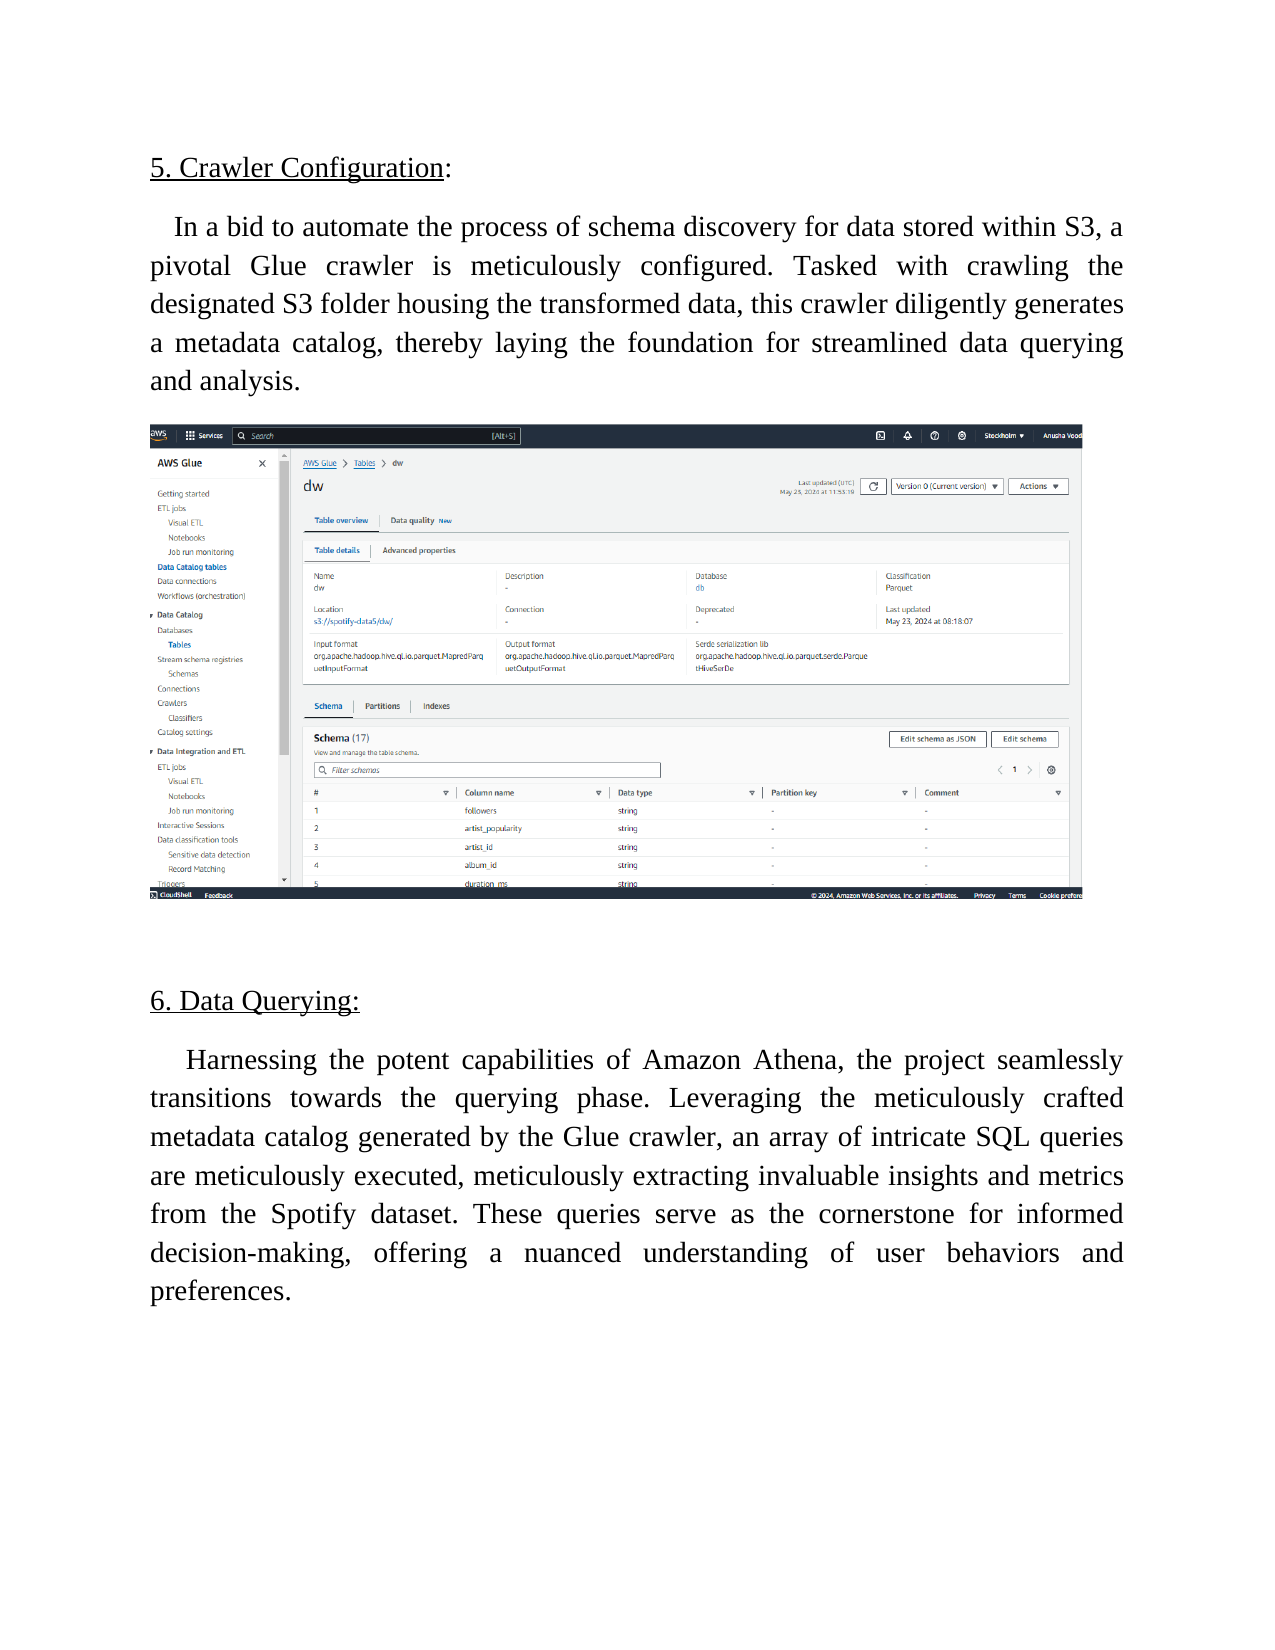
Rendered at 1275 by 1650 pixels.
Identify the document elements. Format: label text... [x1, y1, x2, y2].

text In a bid to automate the process of schema discovery for data stored within S3, a pivotal Glue crawler is meticulously configured. Tasked with crawling the designated S3 folder housing the transformed data, this crawler diligently generates a metadata catalog, thereby laying the foundation for streamlined data querying and analysis. [150, 209, 1125, 397]
text 5. Crawler Configuration: [150, 150, 1125, 183]
picture [150, 422, 1083, 899]
text 6. Data Querying: [150, 983, 1125, 1016]
text Harnessing the potent capabilities of Amazon Athena, the project seamlessly transitions towards the querying phase. Leveraging the meticulously crafted metadata catalog generated by the Glue crawler, an array of intricate SQL queries are meticulously executed, meticulously extracting invaluable insights and metrics from the Spotify dataset. These queries serve as the cornerstone for informed decision-making, offering a nuanced understanding of user behaviors and preferences. [150, 1042, 1125, 1307]
